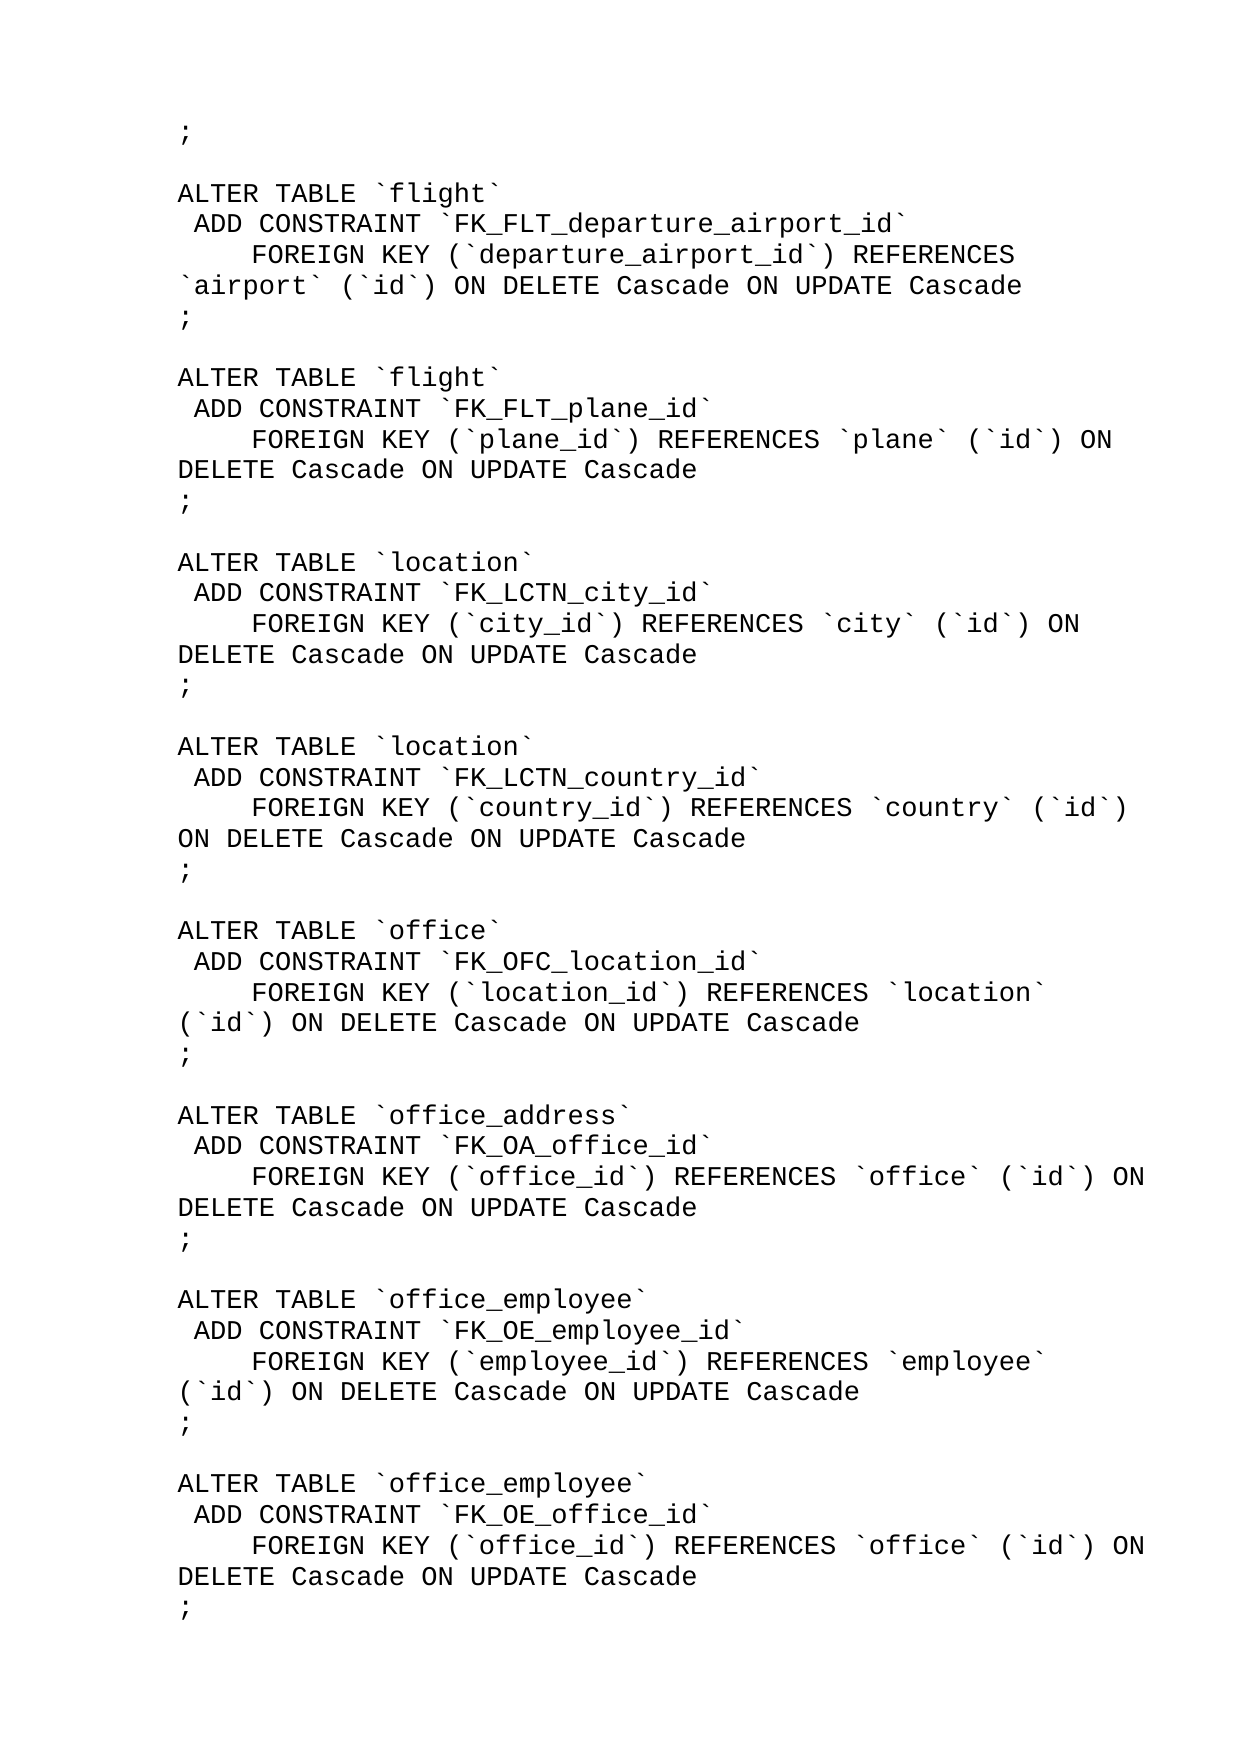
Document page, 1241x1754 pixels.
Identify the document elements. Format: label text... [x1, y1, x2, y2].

text ADD CONSTRAINT `FK_OE_employee_id` [177, 1317, 1152, 1347]
text ; [177, 1040, 1152, 1071]
text ADD CONSTRAINT `FK_OE_office_id` [177, 1501, 1152, 1532]
text ALTER TABLE `location` [177, 548, 1152, 579]
text FOREIGN KEY (`office_id`) REFERENCES `office` (`id`) ON DELETE Cascade ON UPDATE Cascade [177, 1532, 1152, 1593]
text ALTER TABLE `office_address` [177, 1101, 1152, 1132]
text FOREIGN KEY (`departure_airport_id`) REFERENCES `airport` (`id`) ON DELETE Cascade ON UPDATE Cascade [177, 241, 1152, 302]
text ; [177, 487, 1152, 518]
text ALTER TABLE `office` [177, 917, 1152, 948]
text FOREIGN KEY (`location_id`) REFERENCES `location` (`id`) ON DELETE Cascade ON UPDATE Cascade [177, 978, 1152, 1040]
text ALTER TABLE `office_employee` [177, 1286, 1152, 1317]
text ; [177, 1409, 1152, 1439]
text ; [177, 302, 1152, 333]
text ADD CONSTRAINT `FK_OFC_location_id` [177, 948, 1152, 978]
text ADD CONSTRAINT `FK_LCTN_country_id` [177, 763, 1152, 794]
text FOREIGN KEY (`country_id`) REFERENCES `country` (`id`) ON DELETE Cascade ON UPDATE Cascade [177, 794, 1152, 856]
text FOREIGN KEY (`office_id`) REFERENCES `office` (`id`) ON DELETE Cascade ON UPDATE Cascade [177, 1163, 1152, 1224]
text ALTER TABLE `flight` [177, 179, 1152, 210]
text FOREIGN KEY (`employee_id`) REFERENCES `employee` (`id`) ON DELETE Cascade ON UPDATE Cascade [177, 1347, 1152, 1409]
text ADD CONSTRAINT `FK_FLT_plane_id` [177, 395, 1152, 425]
text ALTER TABLE `location` [177, 733, 1152, 763]
text ADD CONSTRAINT `FK_FLT_departure_airport_id` [177, 210, 1152, 241]
text ; [177, 671, 1152, 702]
text FOREIGN KEY (`plane_id`) REFERENCES `plane` (`id`) ON DELETE Cascade ON UPDATE Cascade [177, 425, 1152, 487]
text ALTER TABLE `flight` [177, 364, 1152, 395]
text ADD CONSTRAINT `FK_OA_office_id` [177, 1132, 1152, 1163]
text ; [177, 856, 1152, 886]
text ; [177, 1593, 1152, 1624]
text ALTER TABLE `office_employee` [177, 1470, 1152, 1501]
text FOREIGN KEY (`city_id`) REFERENCES `city` (`id`) ON DELETE Cascade ON UPDATE Cascade [177, 610, 1152, 671]
text ; [177, 1224, 1152, 1255]
text ; [177, 118, 1152, 149]
text ADD CONSTRAINT `FK_LCTN_city_id` [177, 579, 1152, 610]
